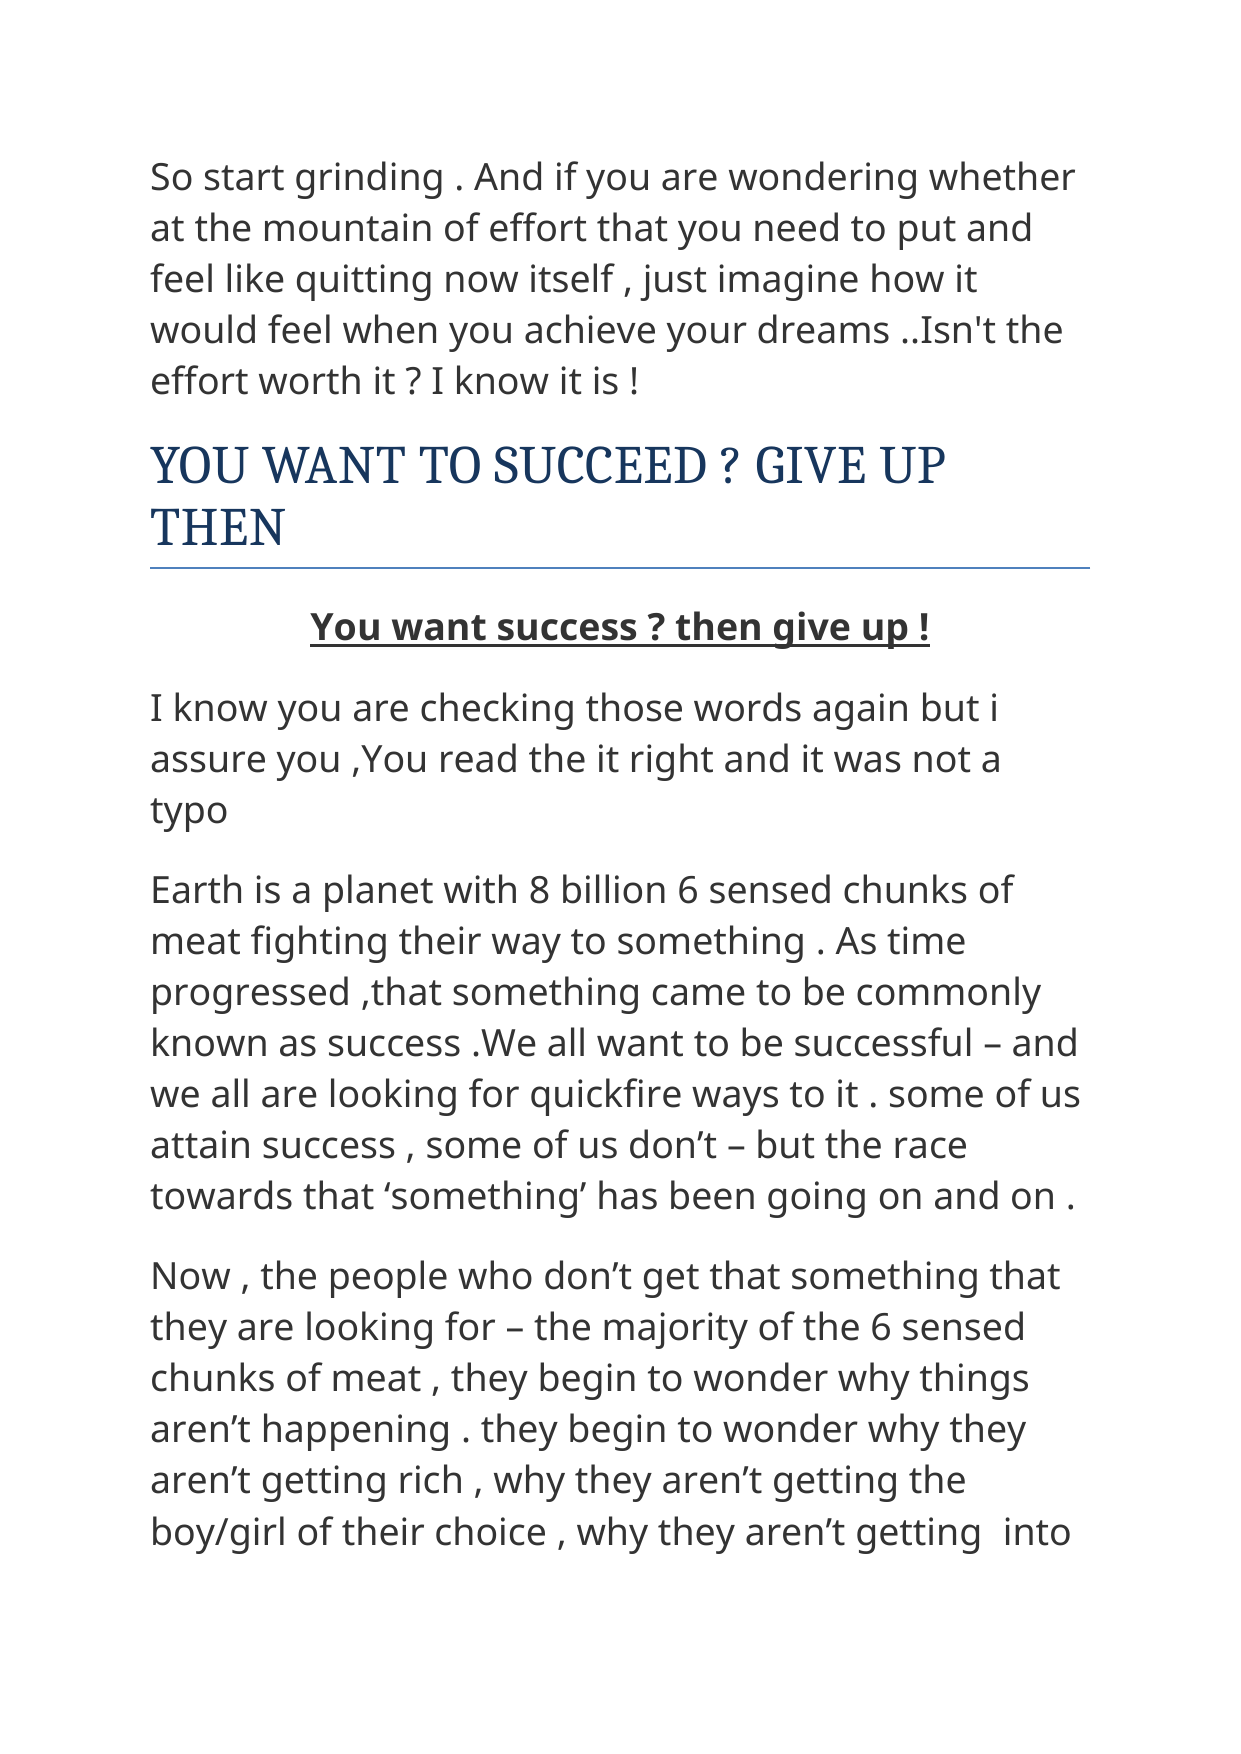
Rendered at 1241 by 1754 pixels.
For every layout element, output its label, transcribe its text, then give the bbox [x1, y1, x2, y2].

text I know you are checking those words again but i assure you ,You read the it right and it was not a typo [150, 681, 1090, 834]
text Earth is a planet with 8 billion 6 sensed chunks of meat fighting their way to something . As time progressed ,that something came to be commonly known as success .We all want to be successful – and we all are looking for quickfire ways to it . some of us attain success , some of us don’t – but the race towards that ‘something’ has been going on and on . [150, 863, 1090, 1220]
text You want success ? then give up ! [150, 601, 1090, 652]
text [150, 1249, 1090, 1556]
text So start grinding . And if you are wondering whether at the mountain of effort that you need to put and feel like quitting now itself , just imagine how it would feel when you achieve your dreams ..Isn't the effort worth it ? I know it is ! [150, 150, 1090, 405]
title YOU WANT TO SUCCEED ? GIVE UP THEN [150, 434, 1090, 567]
